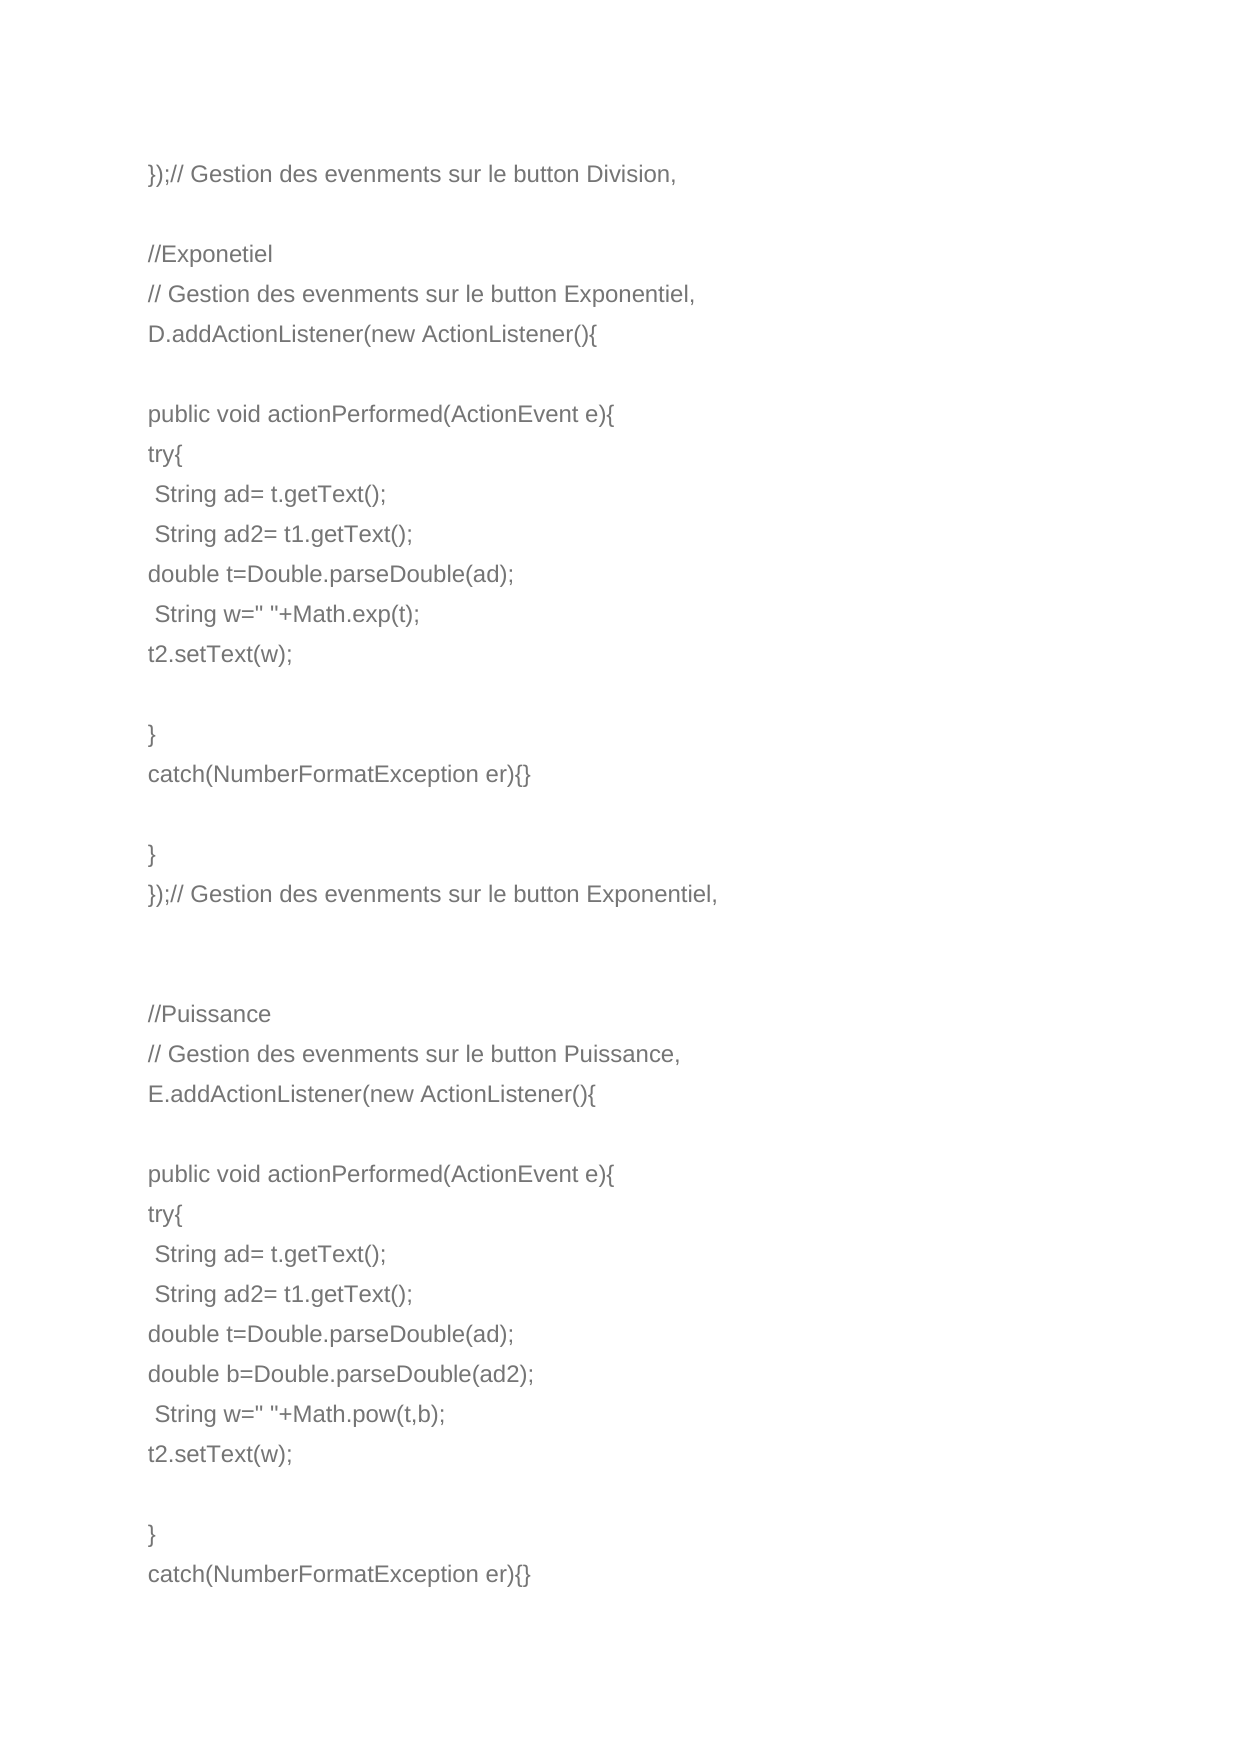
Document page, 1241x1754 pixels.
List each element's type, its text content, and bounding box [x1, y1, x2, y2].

text //Puissance [148, 988, 1093, 1028]
text t2.setText(w); [148, 1428, 1093, 1468]
text catch(NumberFormatException er){} [148, 1548, 1093, 1588]
text String ad2= t1.getText(); [148, 1268, 1093, 1308]
text public void actionPerformed(ActionEvent e){ [148, 1148, 1093, 1188]
text double t=Double.parseDouble(ad); [148, 1308, 1093, 1348]
text } [148, 1508, 1093, 1548]
text });// Gestion des evenments sur le button Exponentiel, [148, 868, 1093, 908]
text });// Gestion des evenments sur le button Division, [148, 148, 1093, 188]
text try{ [148, 428, 1093, 468]
text E.addActionListener(new ActionListener(){ [148, 1068, 1093, 1108]
text } [148, 828, 1093, 868]
text String ad= t.getText(); [148, 468, 1093, 508]
text //Exponetiel [148, 228, 1093, 268]
text String w=" "+Math.pow(t,b); [148, 1388, 1093, 1428]
text // Gestion des evenments sur le button Exponentiel, [148, 268, 1093, 308]
text double t=Double.parseDouble(ad); [148, 548, 1093, 588]
text D.addActionListener(new ActionListener(){ [148, 308, 1093, 348]
text double b=Double.parseDouble(ad2); [148, 1348, 1093, 1388]
text public void actionPerformed(ActionEvent e){ [148, 388, 1093, 428]
text try{ [148, 1188, 1093, 1228]
text catch(NumberFormatException er){} [148, 748, 1093, 788]
text String w=" "+Math.exp(t); [148, 588, 1093, 628]
text // Gestion des evenments sur le button Puissance, [148, 1028, 1093, 1068]
text } [148, 708, 1093, 748]
text String ad2= t1.getText(); [148, 508, 1093, 548]
text t2.setText(w); [148, 628, 1093, 668]
text String ad= t.getText(); [148, 1228, 1093, 1268]
